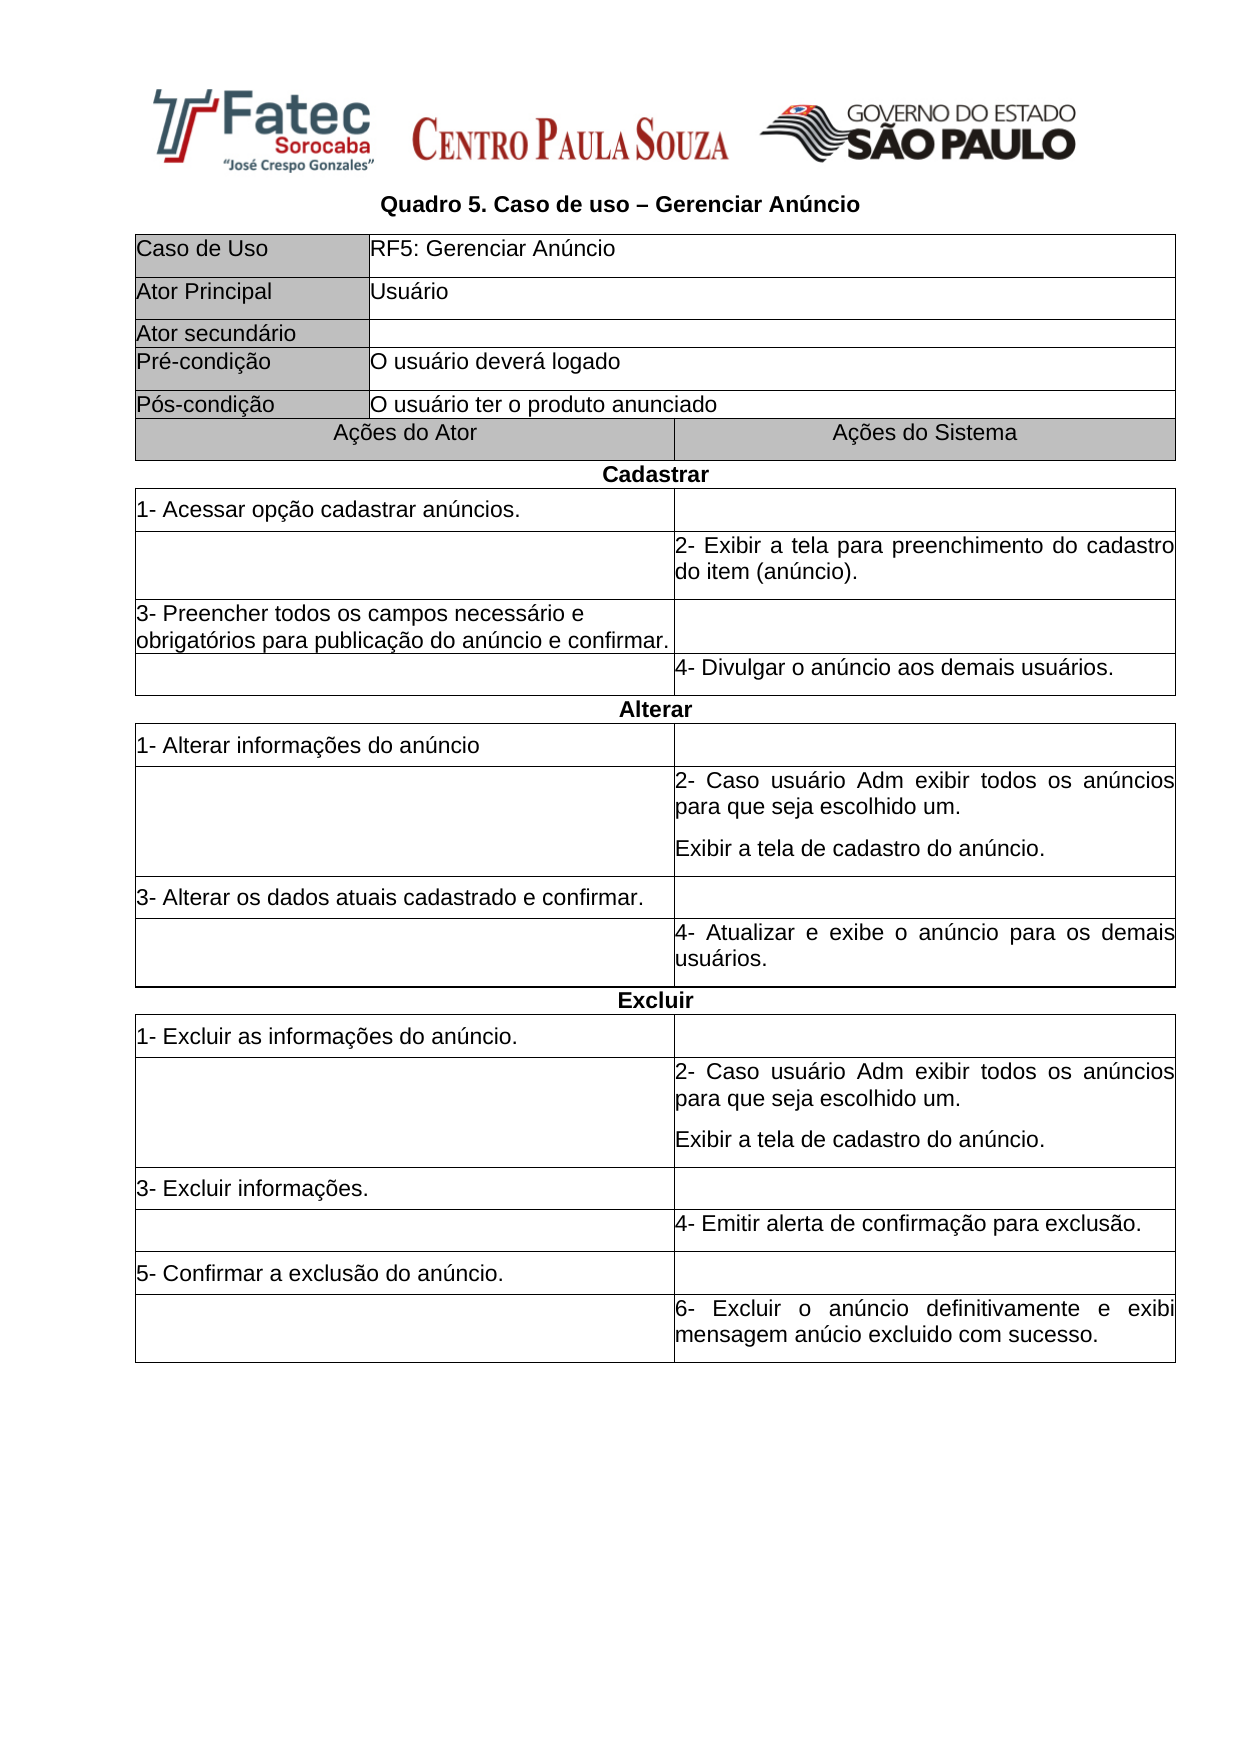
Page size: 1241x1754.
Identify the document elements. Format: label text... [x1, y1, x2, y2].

table_cell 3- Excluir informações. [136, 1168, 674, 1209]
table_cell Ações do Ator [136, 419, 674, 460]
table_cell [675, 724, 1175, 766]
table_cell [675, 1015, 1175, 1057]
table_cell Cadastrar [136, 461, 1175, 487]
table_cell 4- Emitir alerta de confirmação para exclusão. [675, 1210, 1175, 1251]
table_cell [675, 877, 1175, 918]
table_cell 1- Excluir as informações do anúncio. [136, 1015, 674, 1057]
table_cell 1- Acessar opção cadastrar anúncios. [136, 489, 674, 531]
text Quadro 5. Caso de uso – Gerenciar Anúncio [135, 191, 1105, 217]
table_cell Excluir [136, 988, 1175, 1014]
table_cell O usuário deverá logado [370, 348, 1175, 390]
table_cell Ator secundário [136, 320, 369, 347]
table_cell [136, 1295, 674, 1362]
table_header RF5: Gerenciar Anúncio [370, 235, 1175, 277]
table_cell [370, 320, 1175, 347]
table_cell Pré-condição [136, 348, 369, 390]
table_cell Pós-condição [136, 391, 369, 418]
table_cell 3- Preencher todos os campos necessário e obrigatórios para publicação do anúncio e confirmar. [136, 600, 674, 653]
table_cell [136, 767, 674, 876]
table_cell 2- Caso usuário Adm exibir todos os anúncios para que seja escolhido um. Exibir a tela de cadastro do anúncio. [675, 1058, 1175, 1167]
table_cell 4- Atualizar e exibe o anúncio para os demais usuários. [675, 919, 1175, 986]
table_cell [136, 1058, 674, 1167]
table_cell [675, 1252, 1175, 1293]
table_cell [136, 532, 674, 599]
table_cell [675, 489, 1175, 531]
table_cell 3- Alterar os dados atuais cadastrado e confirmar. [136, 877, 674, 918]
table_cell O usuário ter o produto anunciado [370, 391, 1175, 418]
table_cell Ator Principal [136, 278, 369, 319]
table_cell [136, 919, 674, 986]
table_header Caso de Uso [136, 235, 369, 277]
picture [135, 73, 1079, 191]
table_cell [675, 1168, 1175, 1209]
table_cell [675, 600, 1175, 653]
table_cell 2- Caso usuário Adm exibir todos os anúncios para que seja escolhido um. Exibir a tela de cadastro do anúncio. [675, 767, 1175, 876]
table_cell [136, 1210, 674, 1251]
table_cell Usuário [370, 278, 1175, 319]
table_cell [136, 654, 674, 695]
table_cell 1- Alterar informações do anúncio [136, 724, 674, 766]
table_cell 5- Confirmar a exclusão do anúncio. [136, 1252, 674, 1293]
table_cell 2- Exibir a tela para preenchimento do cadastro do item (anúncio). [675, 532, 1175, 599]
table_cell 4- Divulgar o anúncio aos demais usuários. [675, 654, 1175, 695]
table_cell 6- Excluir o anúncio definitivamente e exibi mensagem anúcio excluido com sucesso. [675, 1295, 1175, 1362]
table_cell Ações do Sistema [675, 419, 1175, 460]
table_cell Alterar [136, 696, 1175, 723]
